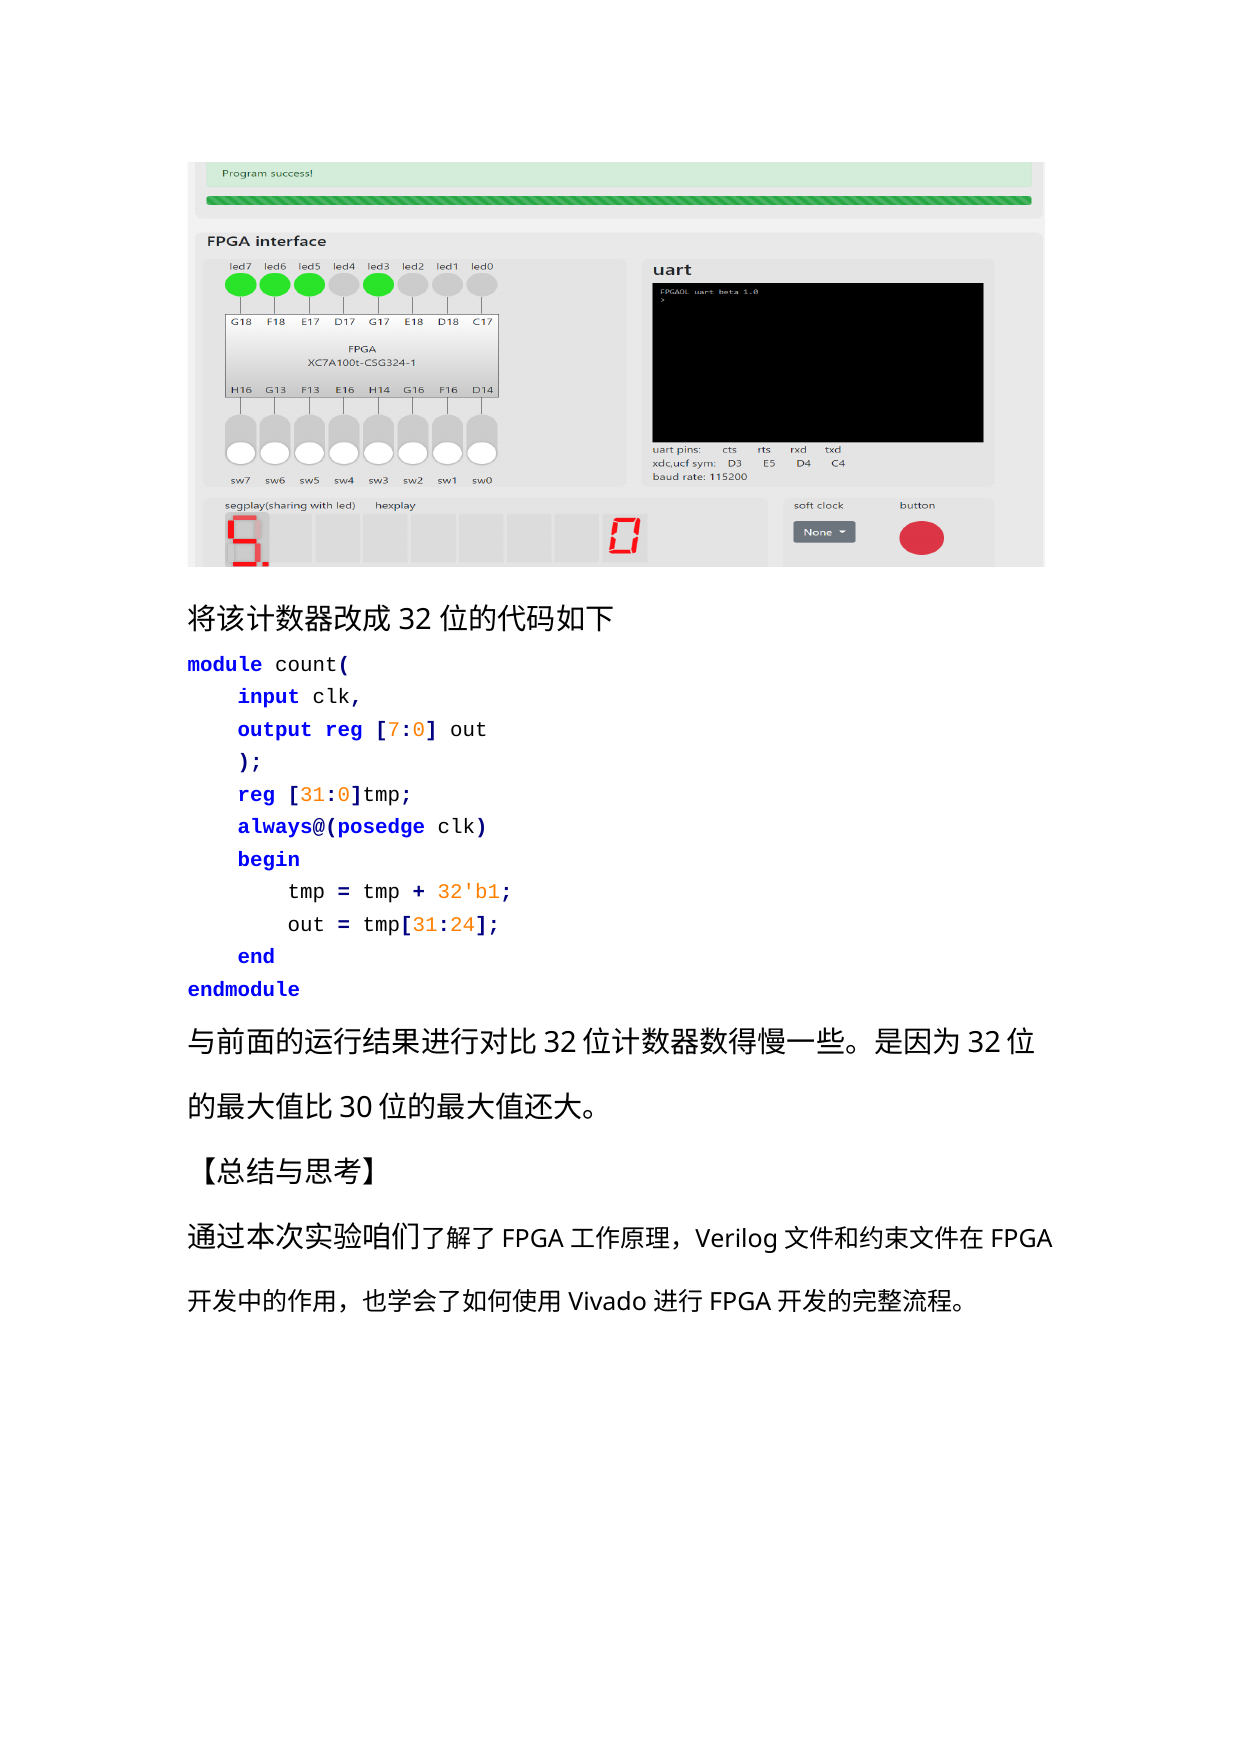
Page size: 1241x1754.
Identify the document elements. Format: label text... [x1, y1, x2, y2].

text 【总结与思考】 [187, 1137, 1053, 1202]
text 将该计数器改成 32 位的代码如下 [187, 584, 1053, 649]
text module count( [187, 649, 1053, 682]
text endmodule [187, 974, 1053, 1007]
text tmp = tmp + 32'b1; [187, 877, 1053, 909]
text end [187, 942, 1053, 974]
text begin [187, 844, 1053, 877]
text 与前面的运行结果进行对比32位计数器数得慢一些。是因为32位的最大值比30位的最大值还大。 [187, 1007, 1053, 1137]
text ); [187, 747, 1053, 779]
text output reg [7:0] out [187, 714, 1053, 747]
text out = tmp[31:24]; [187, 909, 1053, 942]
text reg [31:0]tmp; [187, 779, 1053, 812]
text 通过本次实验咱们了解了 FPGA 工作原理，Verilog 文件和约束文件在 FPGA 开发中的作用，也学会了如何使用 Vivado 进行 FPGA 开发的完整流程。 [187, 1202, 1053, 1332]
text input clk, [187, 682, 1053, 714]
picture [187, 162, 1045, 567]
text always@(posedge clk) [187, 812, 1053, 844]
